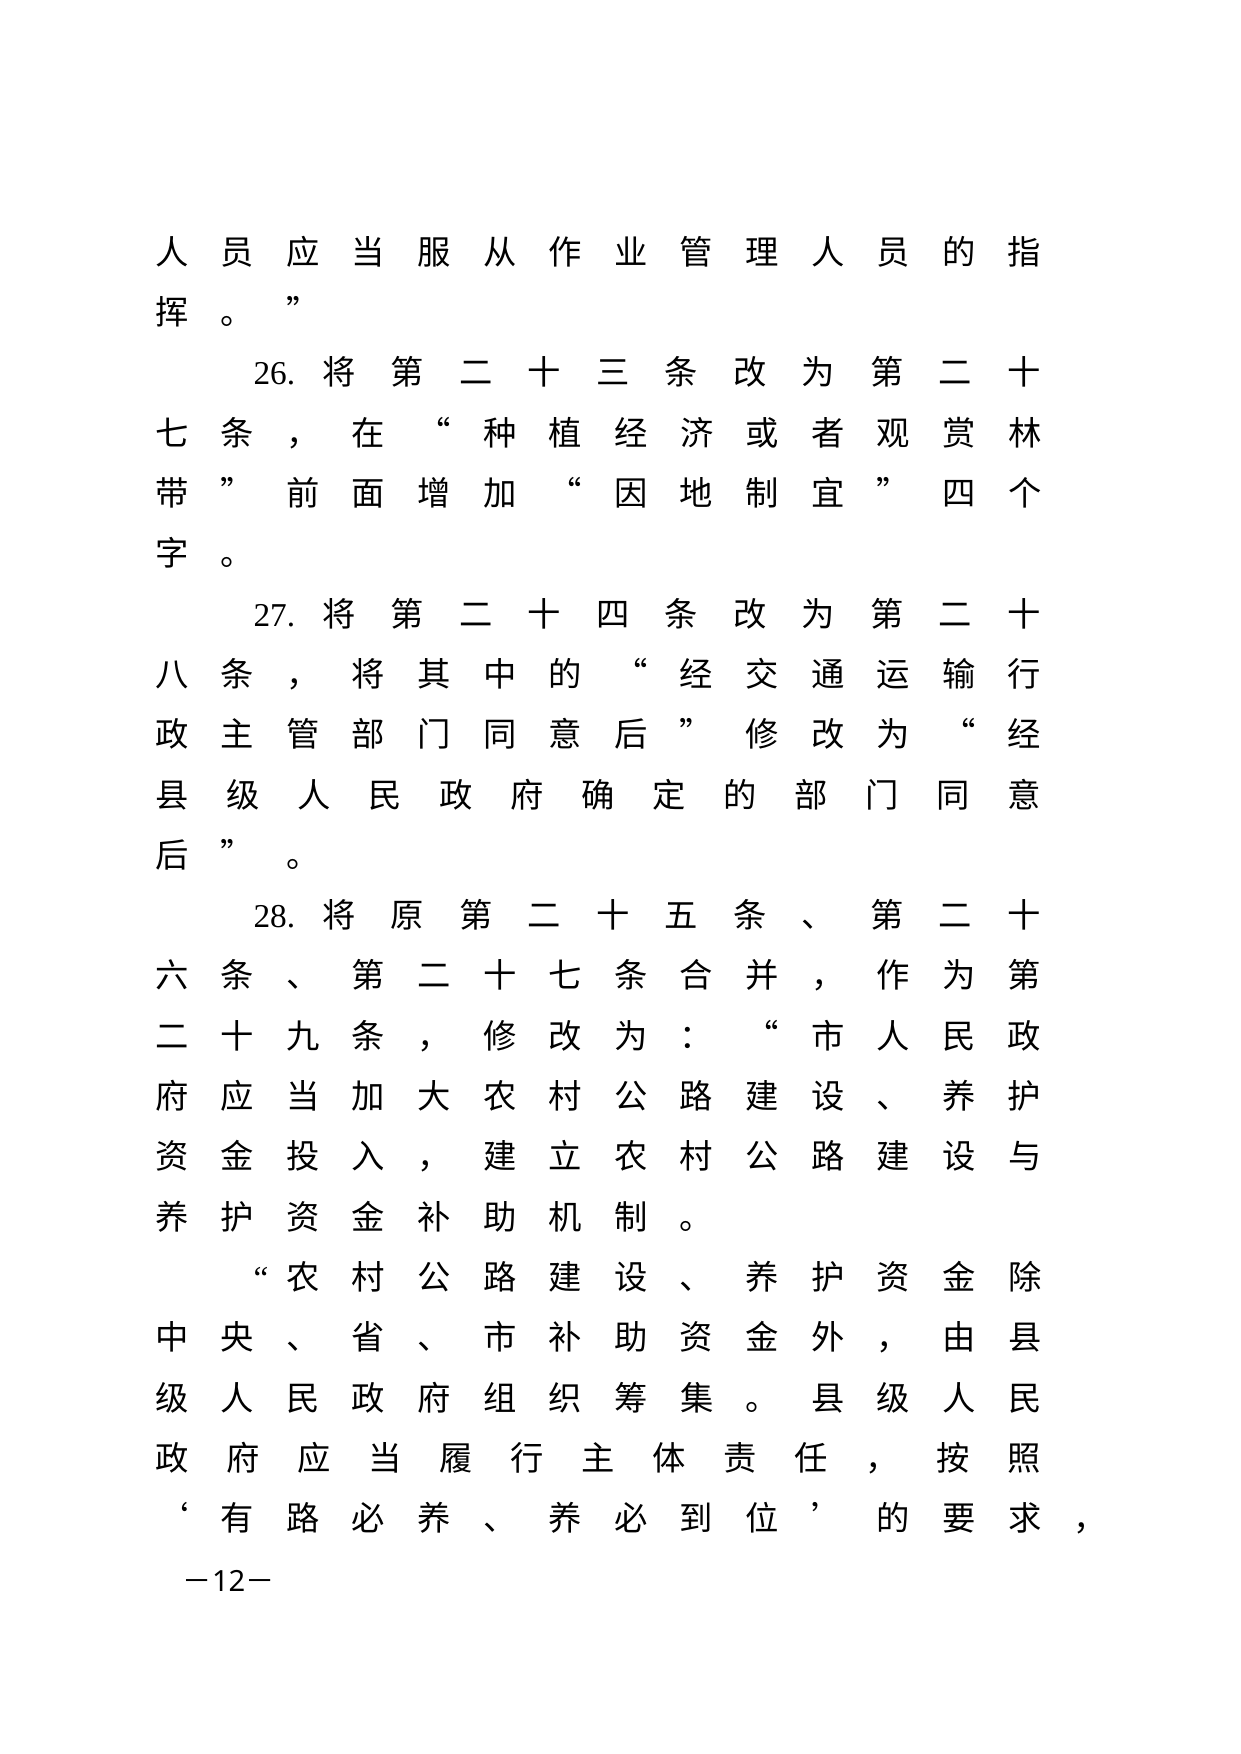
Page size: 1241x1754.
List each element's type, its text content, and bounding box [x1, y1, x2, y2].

text 28.将原第二十五条、第二十六条、第二十七条合并，作为第二十九条，修改为：“市人民政府应当加大农村公路建设、养护资金投入，建立农村公路建设与养护资金补助机制。 [155, 883, 1073, 1245]
text 27.将第二十四条改为第二十八条，将其中的“经交通运输行政主管部门同意后”修改为“经县级人民政府确定的部门同意后”。 [155, 581, 1073, 883]
text 25.将第二十二条改为第二十六条，修改为：“农村公路养护作业人员养护作业时，应当穿着统一的安全标志服。公路养护车辆、机械设备作业时，应当设置明显的作业标志，开启危险报警闪光灯。进入作业现场的车辆和人员应当服从作业管理人员的指挥。” [155, 219, 1073, 340]
text “农村公路建设、养护资金除中央、省、市补助资金外，由县级人民政府组织筹集。县级人民政府应当履行主体责任，按照‘有路必养、养必到位’的要求，将农村公路养护资金及管理机构运行经费和人员支出纳入一般公共预算。 [155, 1245, 1073, 1546]
text 26.将第二十三条改为第二十七条，在“种植经济或者观赏林带”前面增加“因地制宜”四个字。 [155, 340, 1073, 581]
